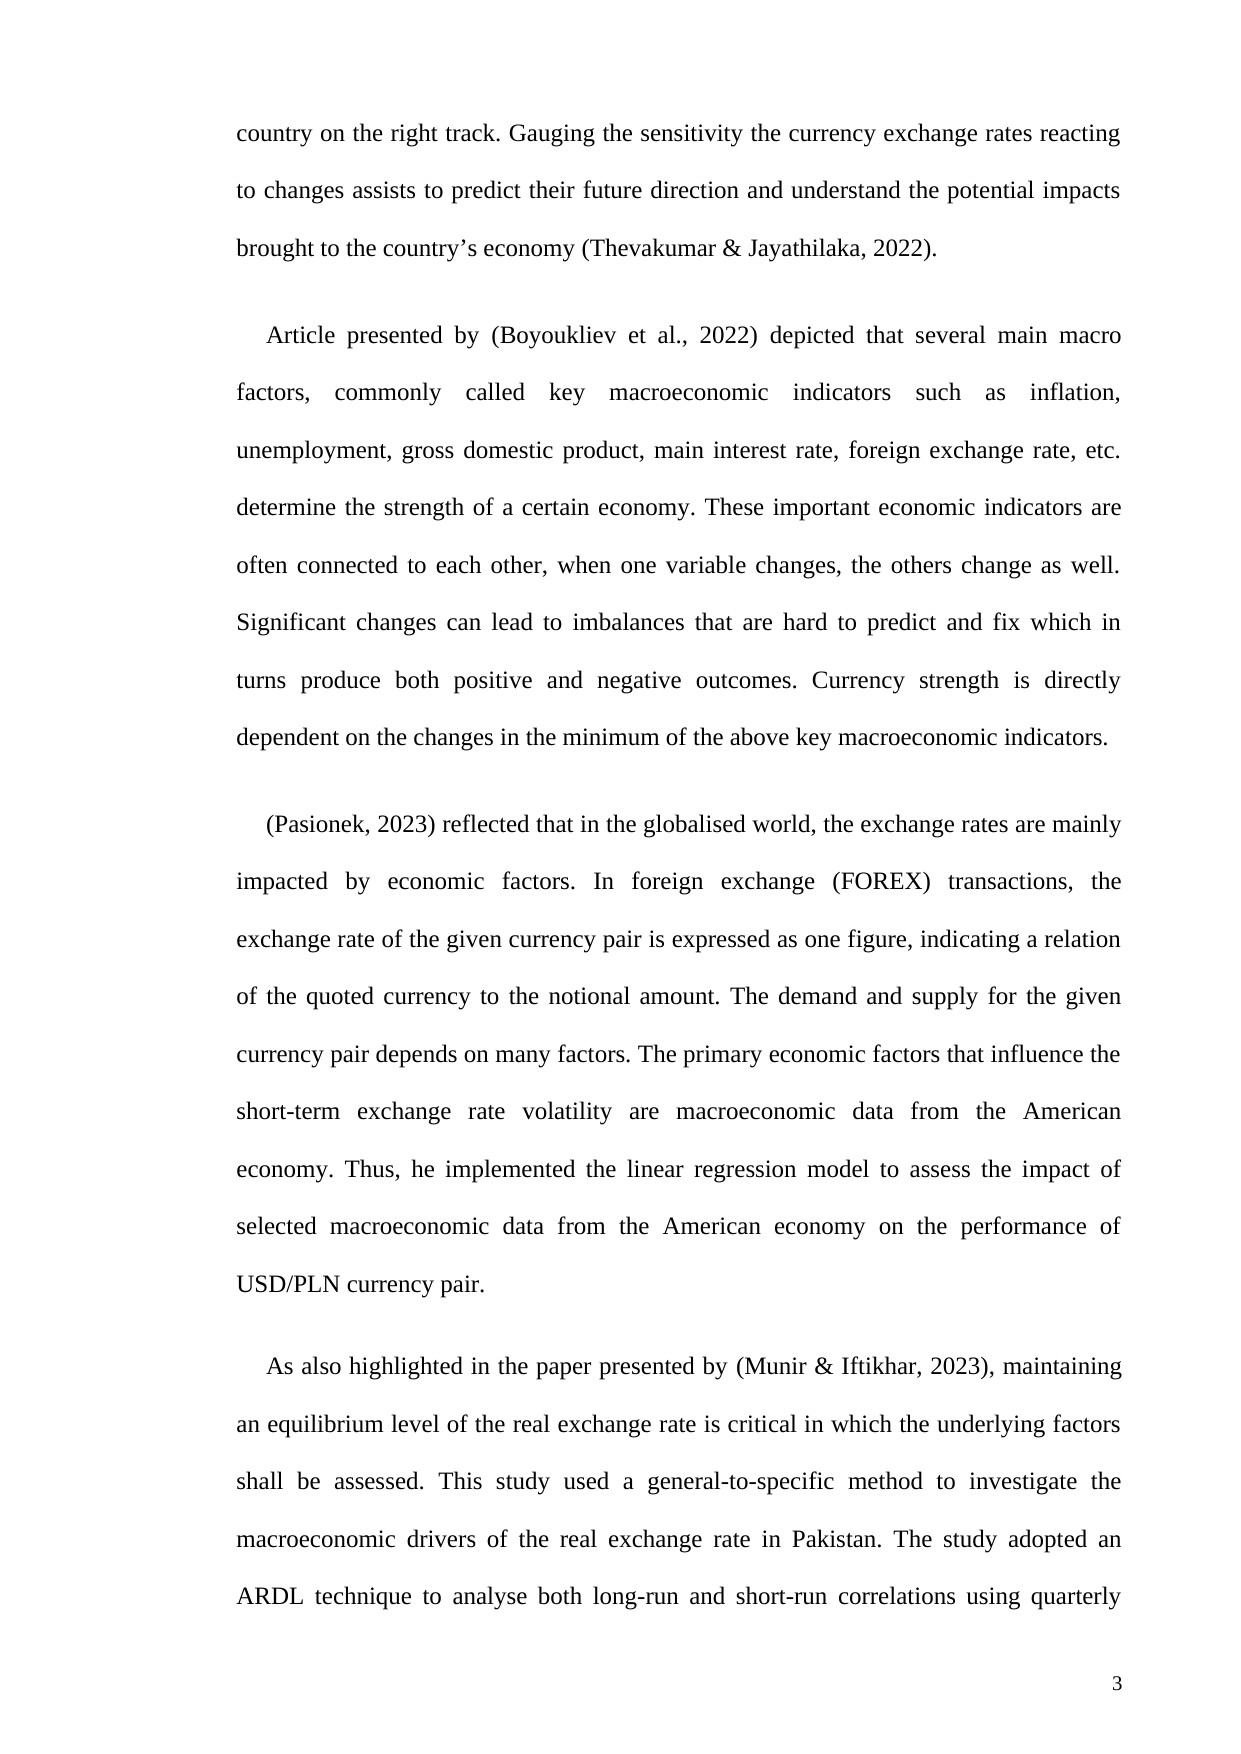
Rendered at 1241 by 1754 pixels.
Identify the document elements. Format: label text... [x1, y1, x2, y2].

text Article presented by (Boyoukliev et al., 2022) depicted that several main macro factors, commonly called key macroeconomic indicators such as inflation, unemployment, gross domestic product, main interest rate, foreign exchange rate, etc. determine the strength of a certain economy. These important economic indicators are often connected to each other, when one variable changes, the others change as well. Significant changes can lead to imbalances that are hard to predict and fix which in turns produce both positive and negative outcomes. Currency strength is directly dependent on the changes in the minimum of the above key macroeconomic indicators. [236, 320, 1122, 751]
text (Pasionek, 2023) reflected that in the globalised world, the exchange rates are mainly impacted by economic factors. In foreign exchange (FOREX) transactions, the exchange rate of the given currency pair is expressed as one figure, indicating a relation of the quoted currency to the notional amount. The demand and supply for the given currency pair depends on many factors. The primary economic factors that influence the short-term exchange rate volatility are macroeconomic data from the American economy. Thus, he implemented the linear regression model to assess the impact of selected macroeconomic data from the American economy on the performance of USD/PLN currency pair. [236, 809, 1122, 1298]
